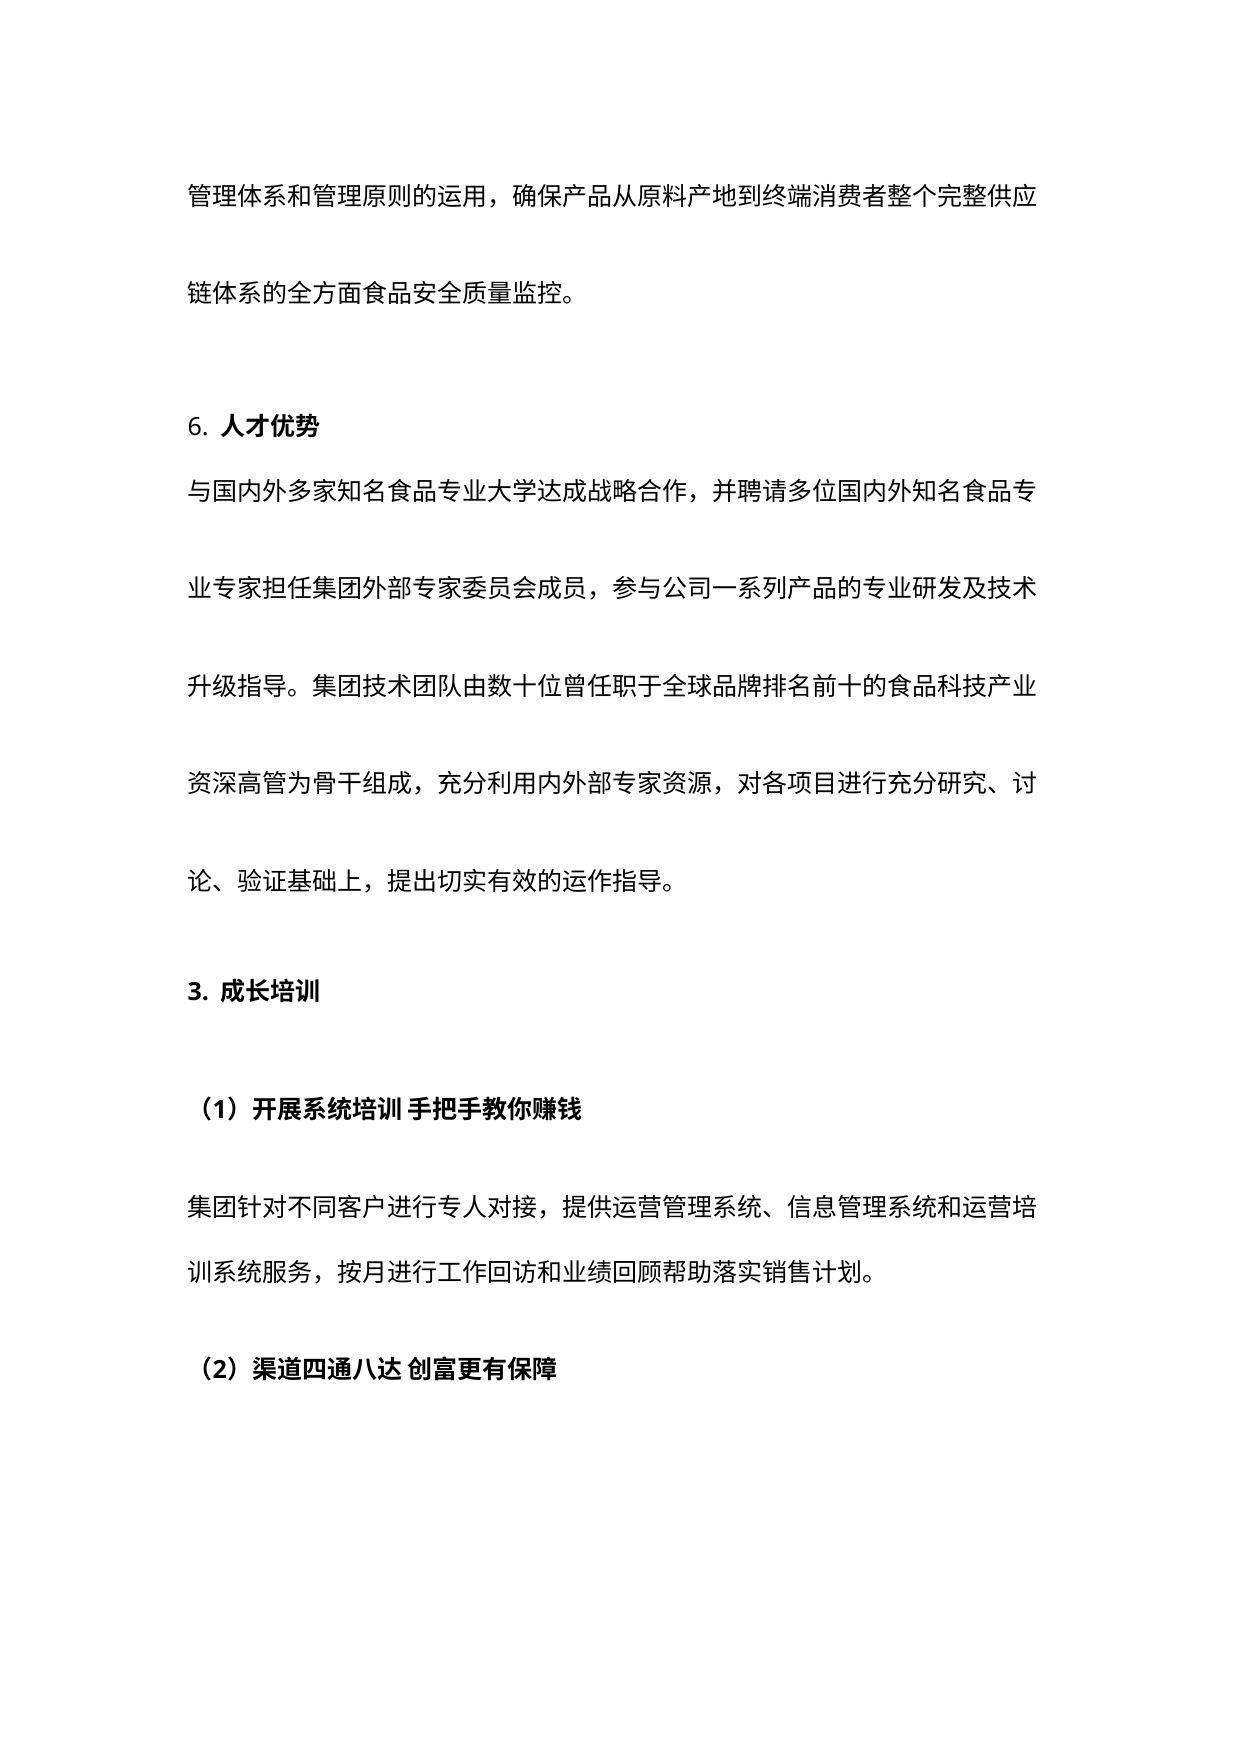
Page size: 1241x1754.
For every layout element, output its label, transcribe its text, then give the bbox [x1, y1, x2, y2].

text 与国内外多家知名食品专业大学达成战略合作，并聘请多位国内外知名食品专业专家担任集团外部专家委员会成员，参与公司一系列产品的专业研发及技术升级指导。集团技术团队由数十位曾任职于全球品牌排名前十的食品科技产业资深高管为骨干组成，充分利用内外部专家资源，对各项目进行充分研究、讨论、验证基础上，提出切实有效的运作指导。 [187, 457, 1053, 912]
text （2）渠道四通八达 创富更有保障 [187, 1335, 1053, 1400]
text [187, 162, 1053, 324]
text 集团针对不同客户进行专人对接，提供运营管理系统、信息管理系统和运营培训系统服务，按月进行工作回访和业绩回顾帮助落实销售计划。 [187, 1173, 1053, 1303]
text （1）开展系统培训 手把手教你赚钱 [187, 1075, 1053, 1140]
subtitle 成长培训 [187, 957, 1053, 1022]
list 人才优势 [187, 392, 1053, 457]
